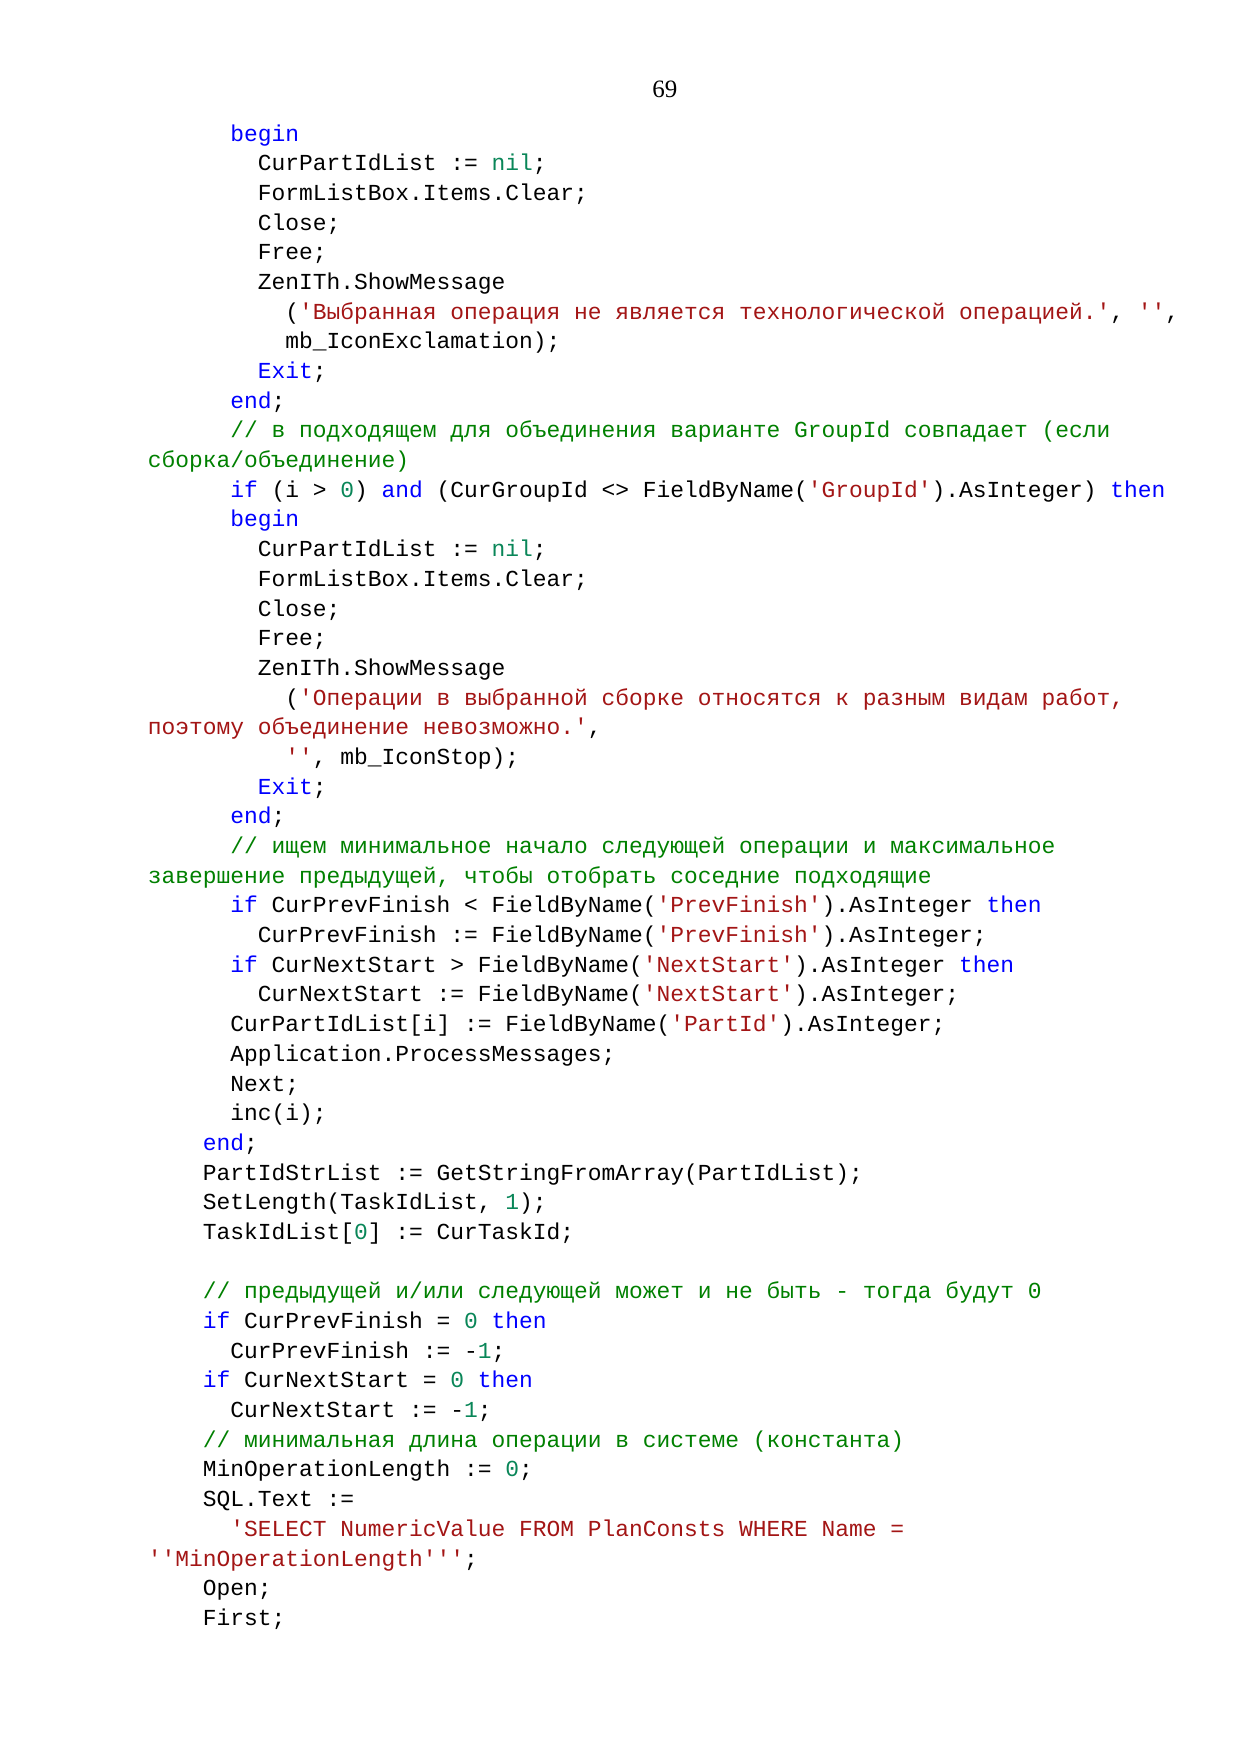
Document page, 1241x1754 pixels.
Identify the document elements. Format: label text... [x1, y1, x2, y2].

text Exit; [148, 771, 1181, 801]
text // минимальная длина операции в системе (константа) [148, 1424, 1181, 1454]
text FormListBox.Items.Clear; [148, 177, 1181, 207]
text ZenITh.ShowMessage [148, 652, 1181, 682]
text SetLength(TaskIdList, 1); [148, 1187, 1181, 1217]
text ('Операции в выбранной сборке относятся к разным видам работ, поэтому объединение невозможно.', [148, 682, 1181, 742]
text Free; [148, 623, 1181, 652]
text Open; [148, 1573, 1181, 1602]
text if CurNextStart = 0 then [148, 1365, 1181, 1395]
text Application.ProcessMessages; [148, 1038, 1181, 1068]
text TaskIdList[0] := CurTaskId; [148, 1217, 1181, 1246]
text Next; [148, 1068, 1181, 1098]
text CurPartIdList := nil; [148, 534, 1181, 563]
text CurPartIdList := nil; [148, 148, 1181, 177]
text Free; [148, 237, 1181, 267]
text // в подходящем для объединения варианте GroupId совпадает (если сборка/объединение) [148, 415, 1181, 474]
text ('Выбранная операция не является технологической операцией.', '', [148, 296, 1181, 326]
text '', mb_IconStop); [148, 742, 1181, 771]
text CurPrevFinish := FieldByName('PrevFinish').AsInteger; [148, 920, 1181, 949]
text Close; [148, 593, 1181, 623]
text CurNextStart := FieldByName('NextStart').AsInteger; [148, 979, 1181, 1009]
text if (i > 0) and (CurGroupId <> FieldByName('GroupId').AsInteger) then [148, 474, 1181, 504]
text // ищем минимальное начало следующей операции и максимальное завершение предыдущей, чтобы отобрать соседние подходящие [148, 831, 1181, 890]
text Exit; [148, 356, 1181, 385]
text Close; [148, 207, 1181, 237]
text if CurPrevFinish = 0 then [148, 1306, 1181, 1335]
text if CurPrevFinish < FieldByName('PrevFinish').AsInteger then [148, 890, 1181, 920]
text begin [148, 504, 1181, 534]
text mb_IconExclamation); [148, 326, 1181, 356]
text // предыдущей и/или следующей может и не быть - тогда будут 0 [148, 1276, 1181, 1306]
text CurNextStart := -1; [148, 1395, 1181, 1424]
text CurPartIdList[i] := FieldByName('PartId').AsInteger; [148, 1009, 1181, 1038]
text First; [148, 1602, 1181, 1632]
text end; [148, 385, 1181, 415]
text end; [148, 801, 1181, 831]
text SQL.Text := [148, 1484, 1181, 1513]
text PartIdStrList := GetStringFromArray(PartIdList); [148, 1157, 1181, 1187]
text 'SELECT NumericValue FROM PlanConsts WHERE Name = ''MinOperationLength'''; [148, 1513, 1181, 1573]
text begin [148, 118, 1181, 148]
text if CurNextStart > FieldByName('NextStart').AsInteger then [148, 949, 1181, 979]
text MinOperationLength := 0; [148, 1454, 1181, 1484]
text CurPrevFinish := -1; [148, 1335, 1181, 1365]
text end; [148, 1127, 1181, 1157]
text FormListBox.Items.Clear; [148, 563, 1181, 593]
text ZenITh.ShowMessage [148, 267, 1181, 296]
text inc(i); [148, 1098, 1181, 1127]
